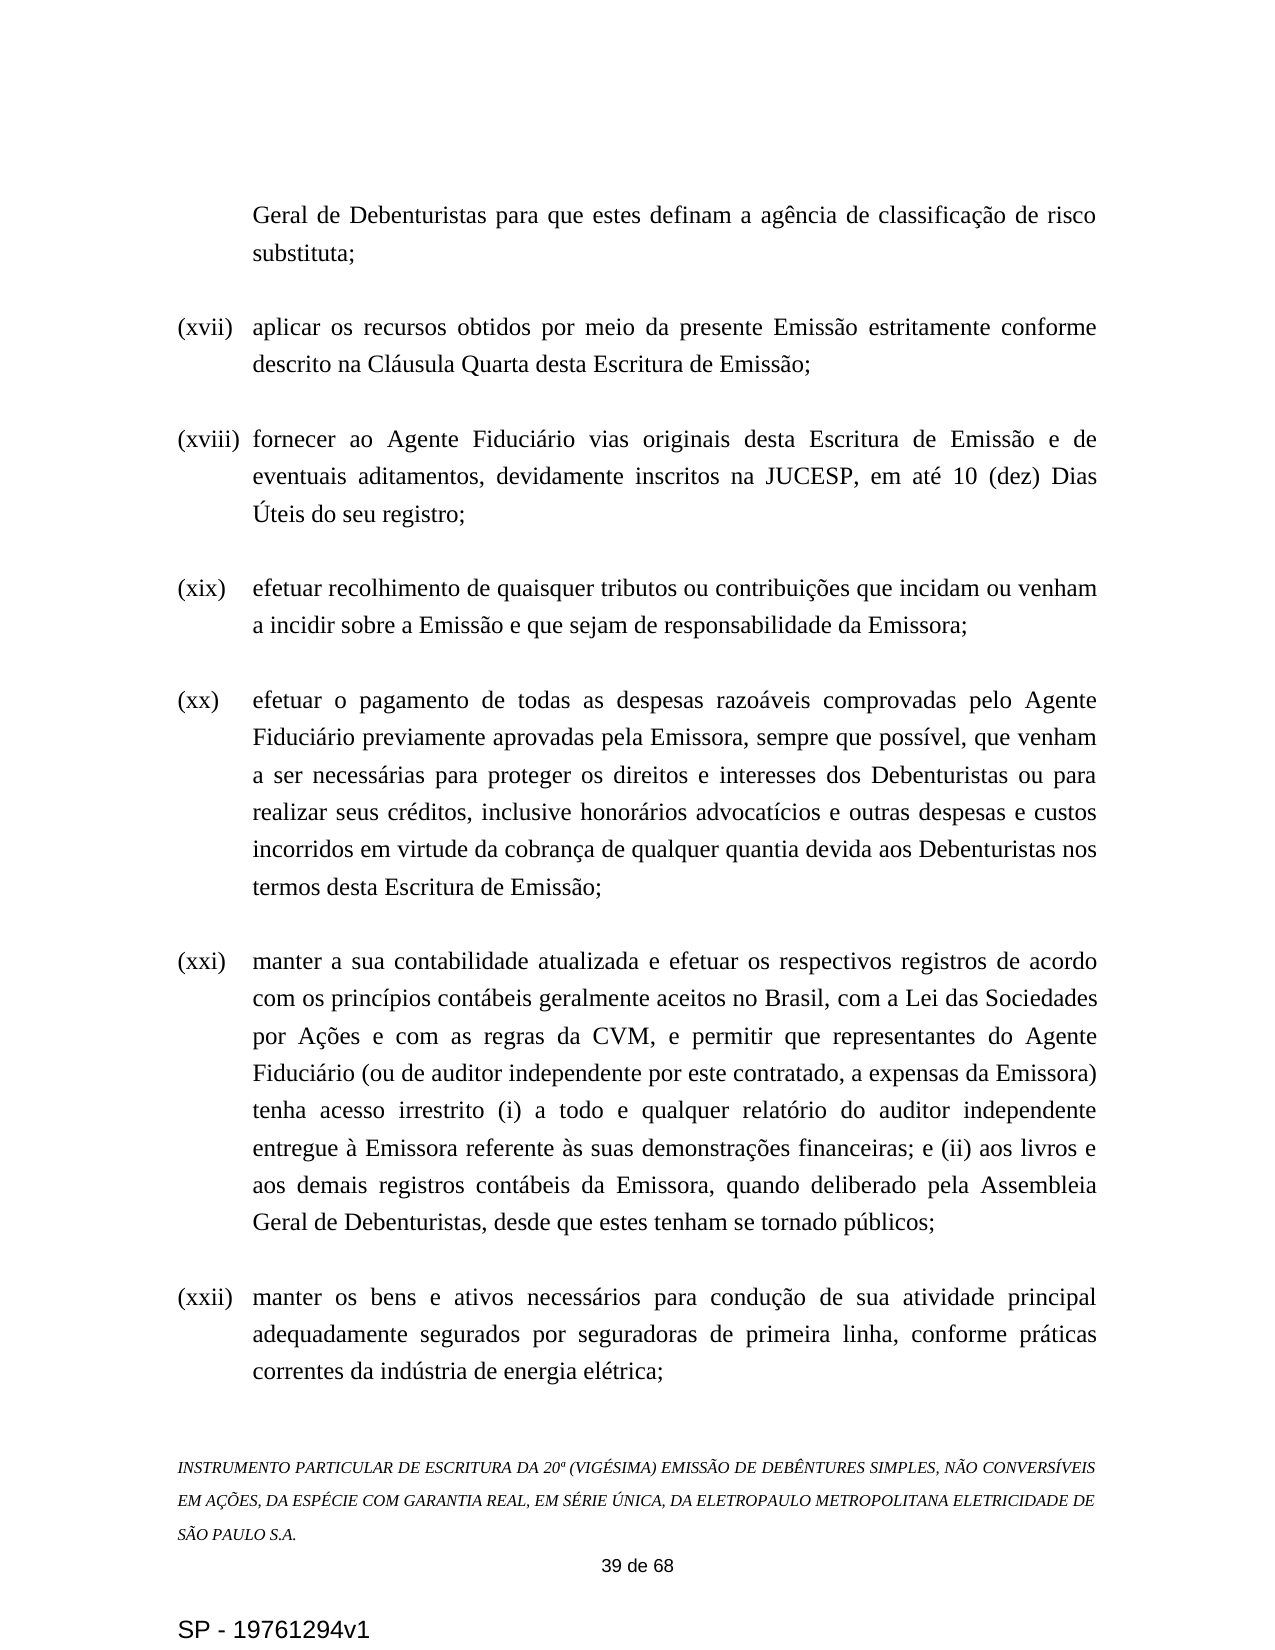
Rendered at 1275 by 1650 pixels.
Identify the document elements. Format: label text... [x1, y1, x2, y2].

list efetuar recolhimento de quaisquer tributos ou contribuições que incidam ou venham a incidir sobre a Emissão e que sejam de responsabilidade da Emissora; [177, 573, 1098, 639]
list efetuar o pagamento de todas as despesas razoáveis comprovadas pelo Agente Fiduciário previamente aprovadas pela Emissora, sempre que possível, que venham a ser necessárias para proteger os direitos e interesses dos Debenturistas ou para realizar seus créditos, inclusive honorários advocatícios e outras despesas e custos incorridos em virtude da cobrança de qualquer quantia devida aos Debenturistas nos termos desta Escritura de Emissão; [177, 685, 1098, 900]
list aplicar os recursos obtidos por meio da presente Emissão estritamente conforme descrito na Cláusula Quarta desta Escritura de Emissão; [177, 312, 1098, 378]
list manter a sua contabilidade atualizada e efetuar os respectivos registros de acordo com os princípios contábeis geralmente aceitos no Brasil, com a Lei das Sociedades por Ações e com as regras da CVM, e permitir que representantes do Agente Fiduciário (ou de auditor independente por este contratado, a expensas da Emissora) tenha acesso irrestrito (i) a todo e qualquer relatório do auditor independente entregue à Emissora referente às suas demonstrações financeiras; e (ii) aos livros e aos demais registros contábeis da Emissora, quando deliberado pela Assembleia Geral de Debenturistas, desde que estes tenham se tornado públicos; [177, 946, 1098, 1236]
list fornecer ao Agente Fiduciário vias originais desta Escritura de Emissão e de eventuais aditamentos, devidamente inscritos na JUCESP, em até 10 (dez) Dias Úteis do seu registro; [177, 424, 1098, 527]
list manter os bens e ativos necessários para condução de sua atividade principal adequadamente segurados por seguradoras de primeira linha, conforme práticas correntes da indústria de energia elétrica; [177, 1282, 1098, 1385]
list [177, 200, 1098, 266]
